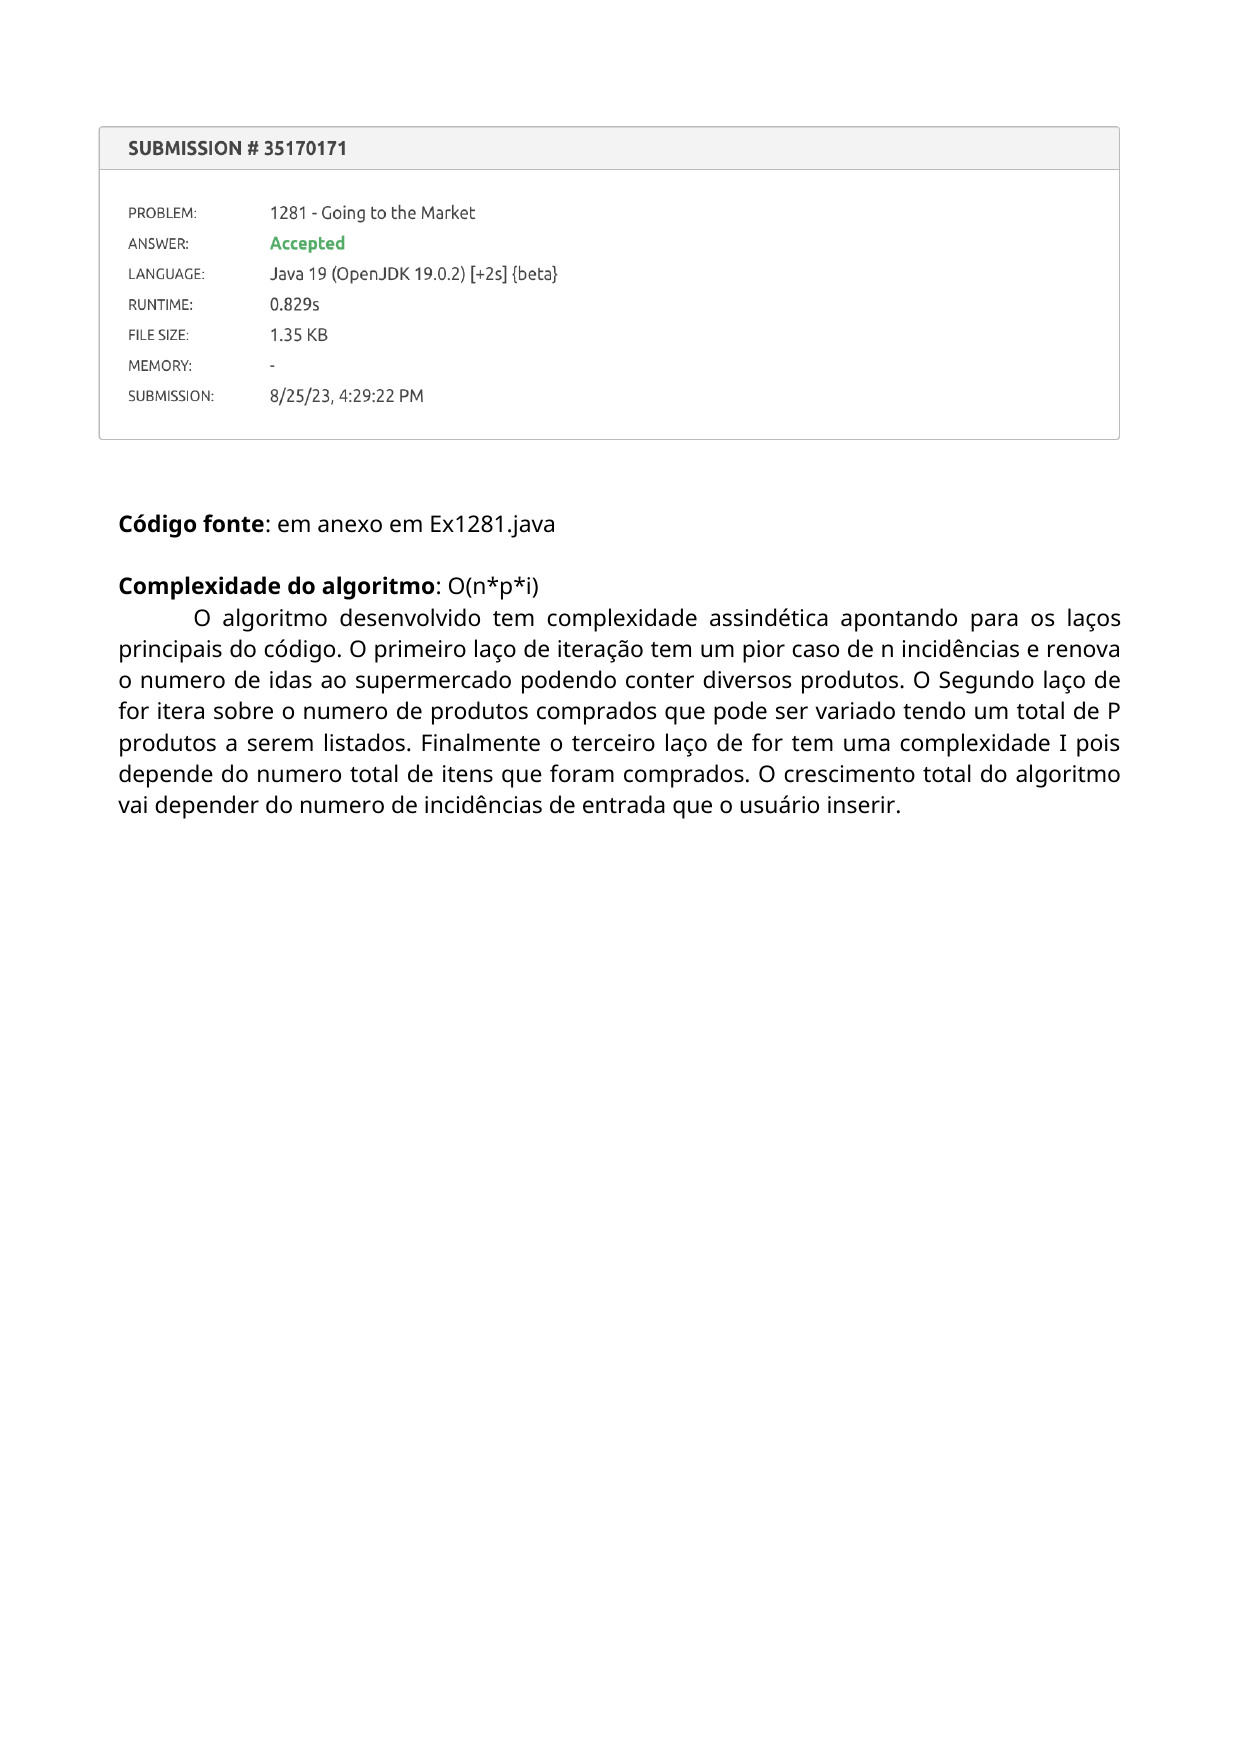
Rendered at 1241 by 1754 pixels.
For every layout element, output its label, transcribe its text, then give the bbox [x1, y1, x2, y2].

picture [91, 118, 1134, 452]
text Código fonte: em anexo em Ex1281.java [118, 508, 1122, 539]
text O algoritmo desenvolvido tem complexidade assindética apontando para os laços principais do código. O primeiro laço de iteração tem um pior caso de n incidências e renova o numero de idas ao supermercado podendo conter diversos produtos. O Segundo laço de for itera sobre o numero de produtos comprados que pode ser variado tendo um total de P produtos a serem listados. Finalmente o terceiro laço de for tem uma complexidade I pois depende do numero total de itens que foram comprados. O crescimento total do algoritmo vai depender do numero de incidências de entrada que o usuário inserir. [118, 601, 1122, 820]
text Complexidade do algoritmo: O(n*p*i) [118, 570, 1122, 601]
